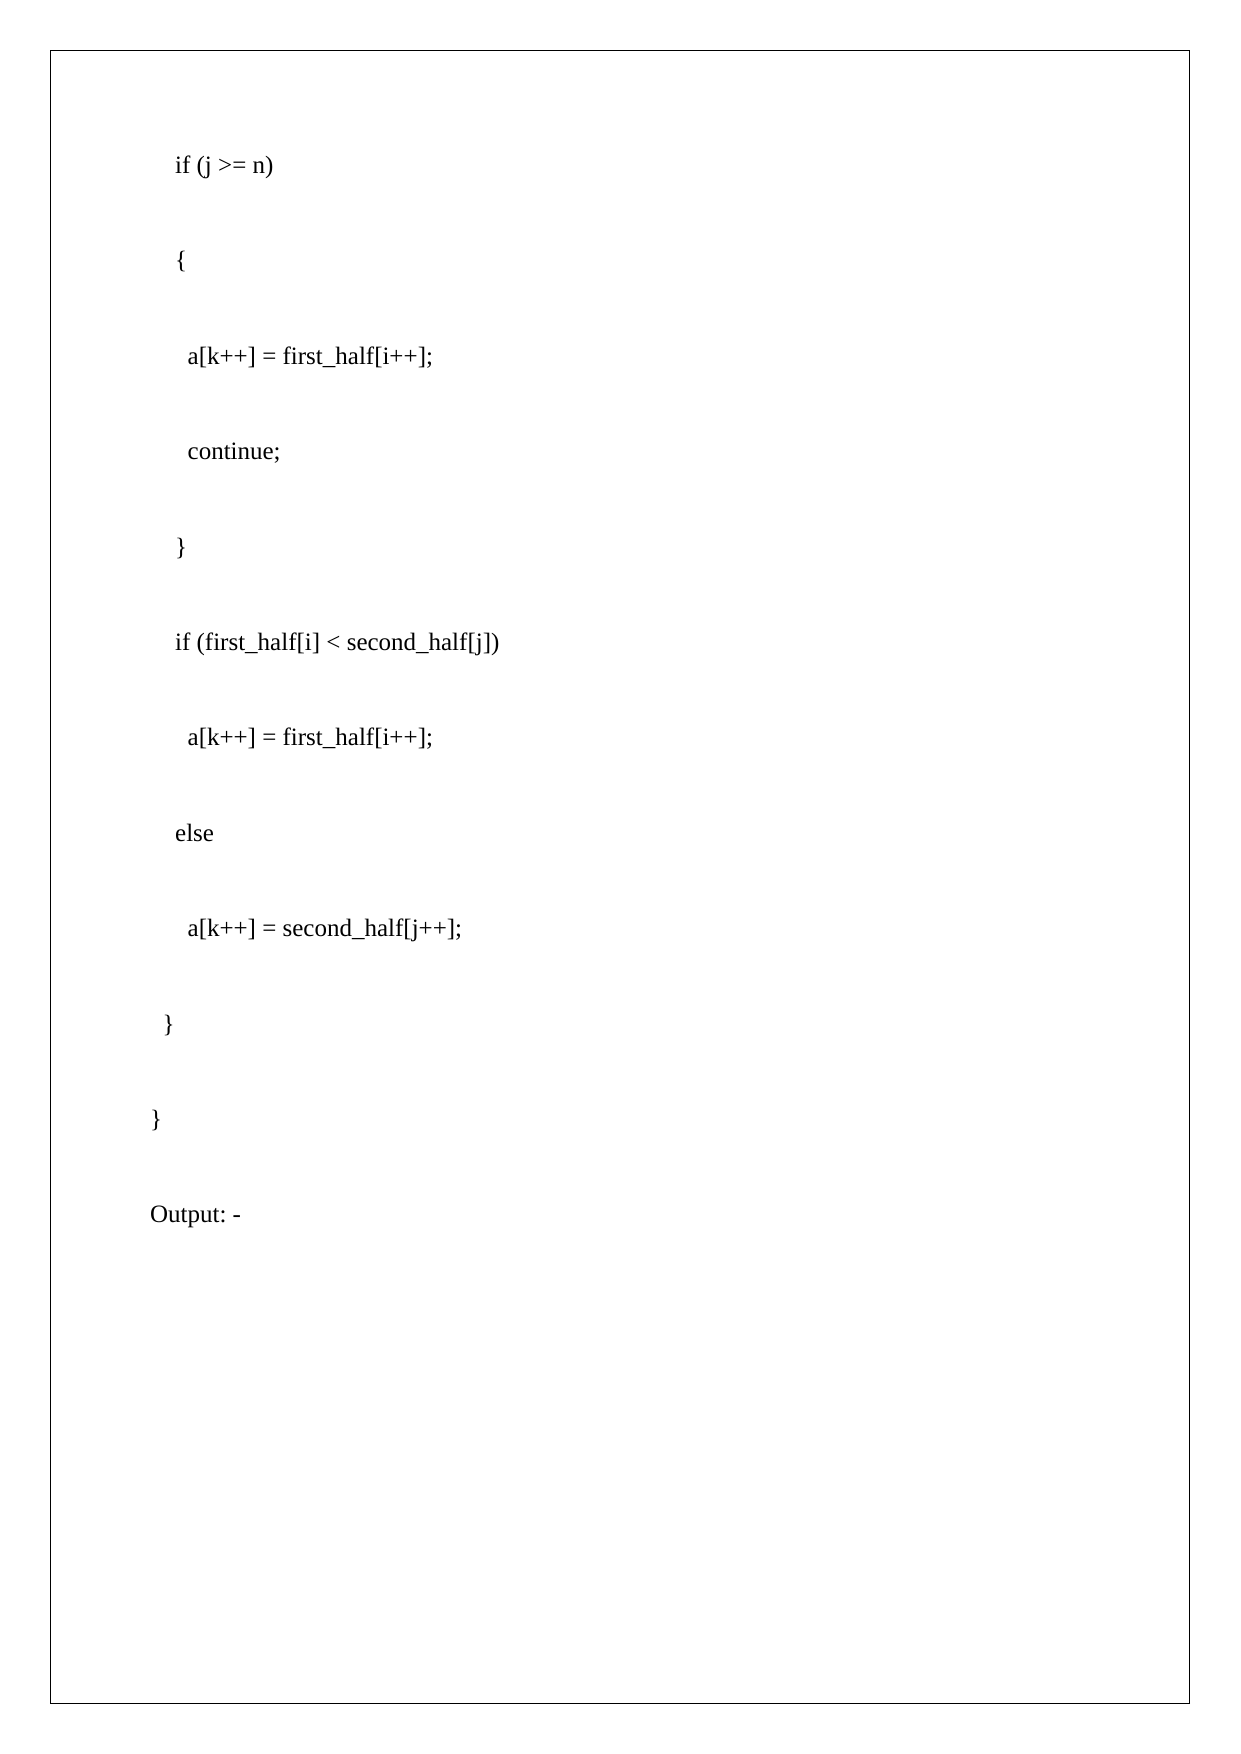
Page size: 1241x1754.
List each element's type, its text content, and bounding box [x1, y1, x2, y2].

text a[k++] = second_half[j++]; [150, 913, 1090, 942]
text } [150, 532, 1090, 560]
text a[k++] = first_half[i++]; [150, 341, 1090, 369]
text if (j >= n) [150, 150, 1090, 179]
text } [150, 1104, 1090, 1133]
text } [150, 1009, 1090, 1037]
text else [150, 818, 1090, 847]
text continue; [150, 436, 1090, 465]
text { [150, 245, 1090, 274]
text a[k++] = first_half[i++]; [150, 722, 1090, 751]
text if (first_half[i] < second_half[j]) [150, 627, 1090, 656]
text Output: - [150, 1199, 1090, 1228]
